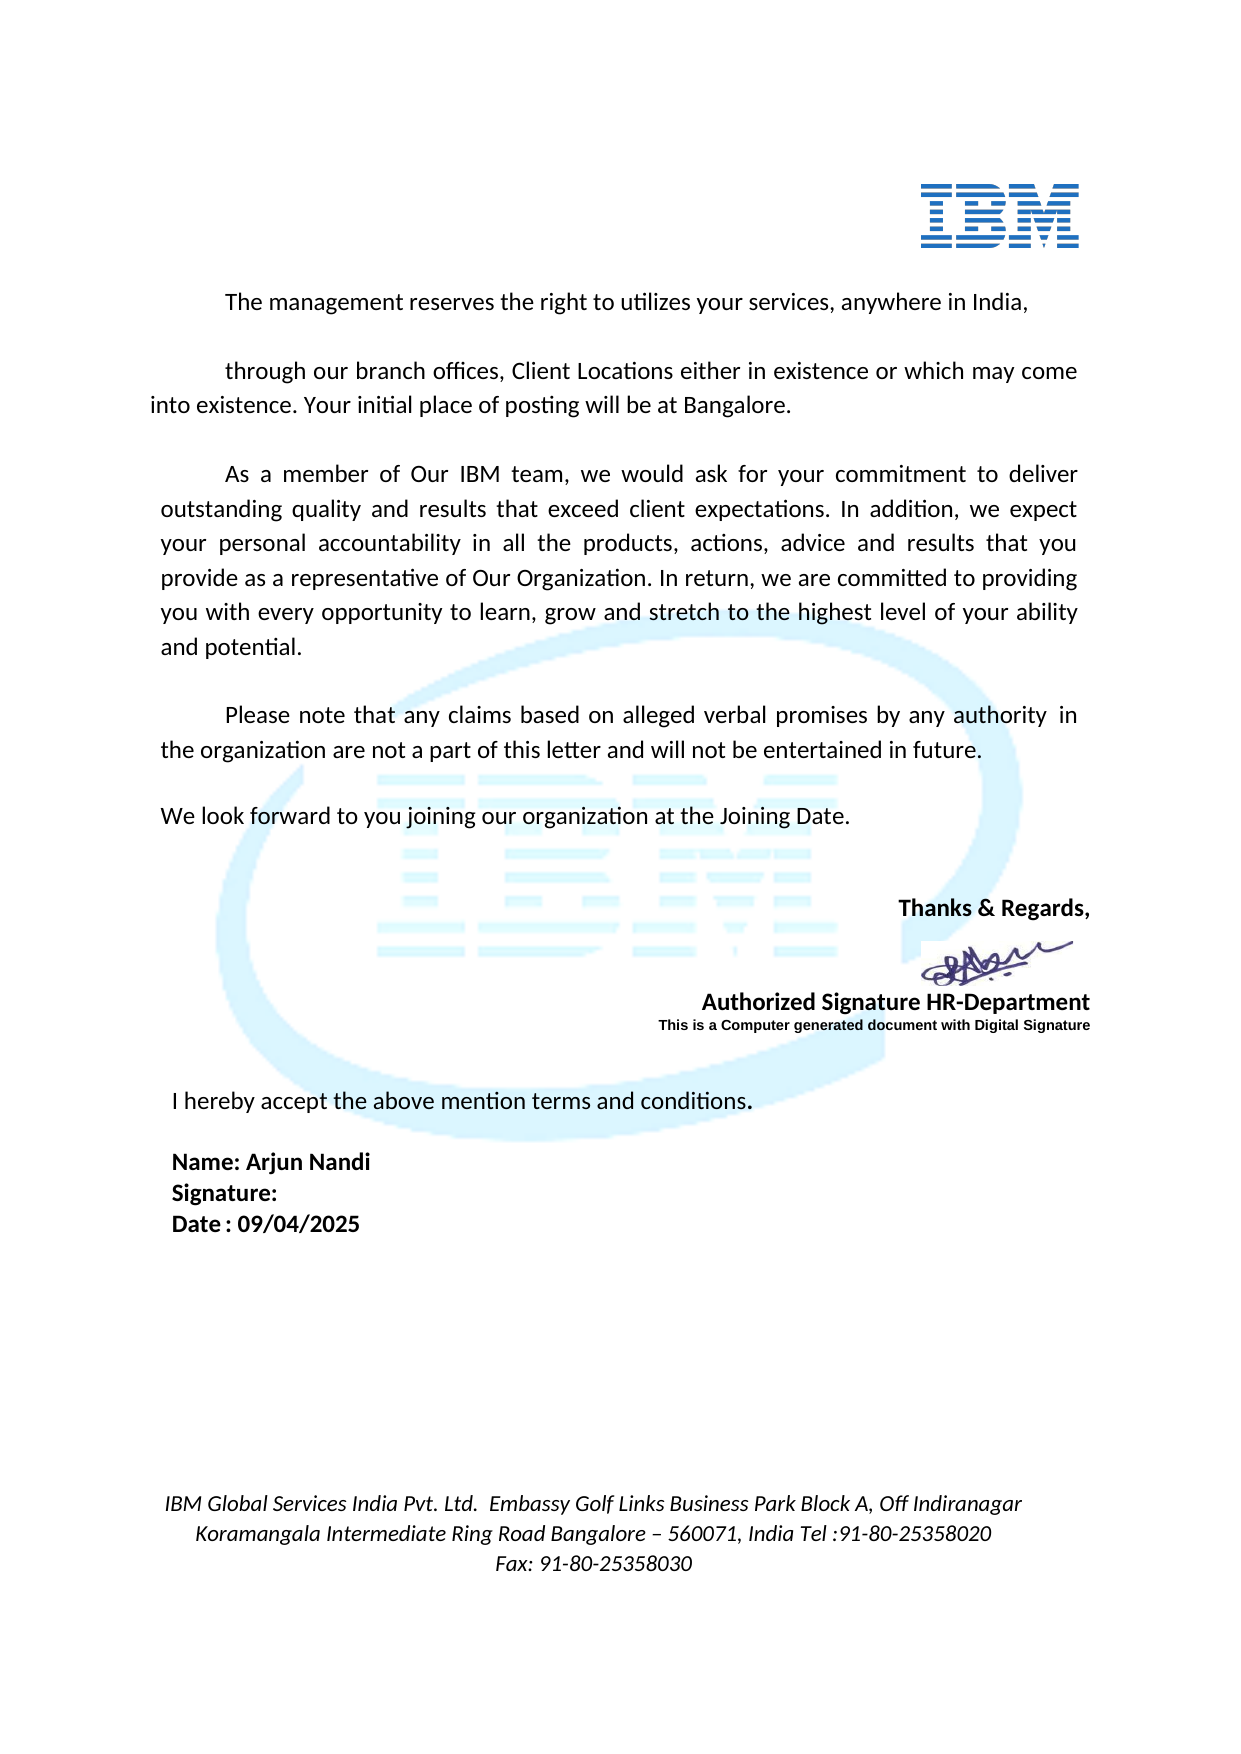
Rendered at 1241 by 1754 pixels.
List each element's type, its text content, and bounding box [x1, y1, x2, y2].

subtitle Date : 09/04/2025 [172, 1208, 1090, 1238]
subtitle Name: Arjun Nandi [172, 1146, 1090, 1177]
text through our branch offices, Client Locations either in existence or which may come into existence. Your initial place of posting will be at Bangalore. [150, 355, 1078, 420]
subtitle Authorized Signature HR-Department [172, 923, 1090, 1017]
subtitle I hereby accept the above mention terms and conditions. [172, 1085, 1090, 1116]
text The management reserves the right to utilizes your services, anywhere in India, [160, 286, 1078, 316]
subtitle Thanks & Regards, [172, 892, 1090, 923]
picture [921, 184, 1079, 248]
text As a member of Our IBM team, we would ask for your commitment to deliver outstanding quality and results that exceed client expectations. In addition, we expect your personal accountability in all the products, actions, advice and results that you provide as a representative of Our Organization. In return, we are committed to providing you with every opportunity to learn, grow and stretch to the highest level of your ability and potential. [160, 458, 1078, 661]
picture [921, 941, 1074, 986]
subtitle Signature: [172, 1177, 1090, 1208]
text Please note that any claims based on alleged verbal promises by any authority in the organization are not a part of this letter and will not be entertained in future. [160, 700, 1078, 765]
text We look forward to you joining our organization at the Joining Date. [160, 800, 1090, 830]
subtitle This is a Computer generated document with Digital Signature [172, 1017, 1090, 1033]
text IBM Global Services India Pvt. Ltd. Embassy Golf Links Business Park Block A, Off Indiranagar Koramangala Intermediate Ring Road Bangalore – 560071, India Tel :91-80-25358020 Fax: 91-80-25358030 [150, 1489, 1040, 1577]
